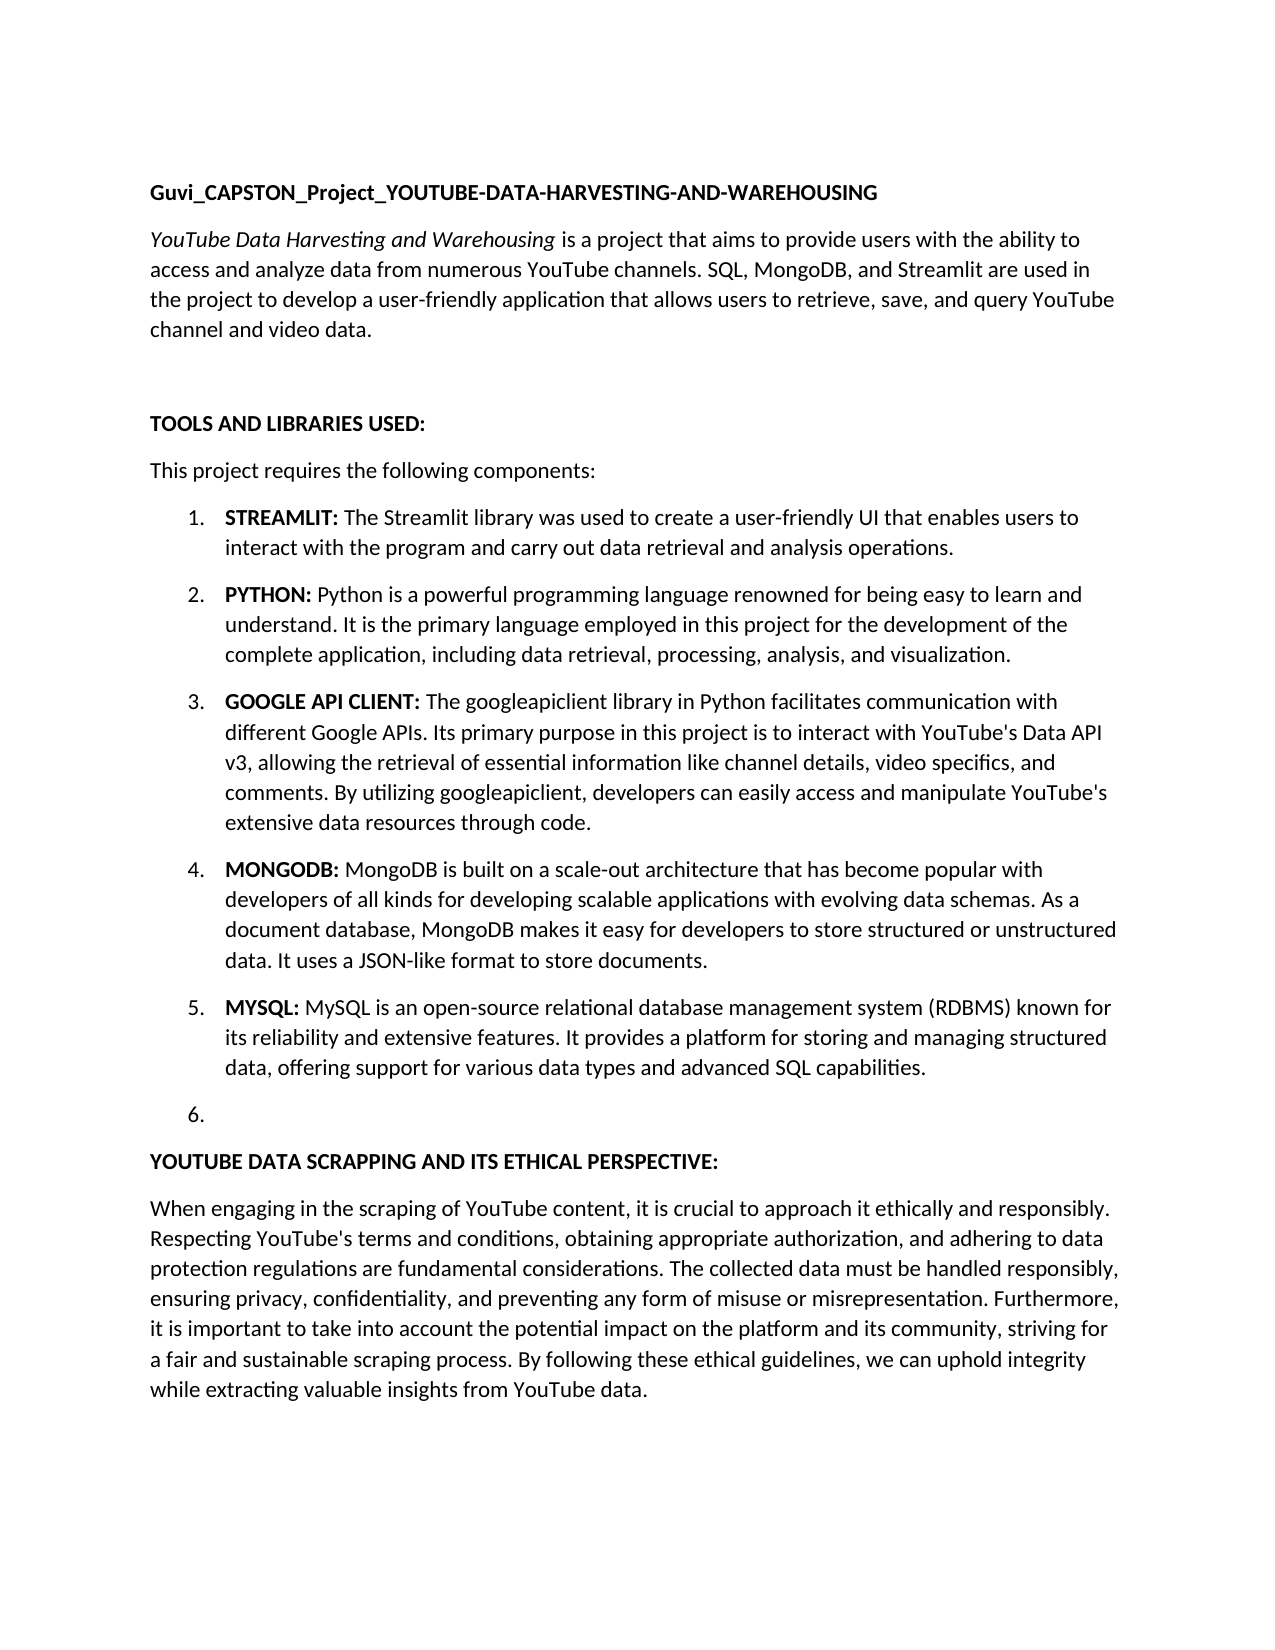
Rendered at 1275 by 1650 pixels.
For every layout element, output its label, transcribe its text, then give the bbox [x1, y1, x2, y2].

text YouTube Data Harvesting and Warehousing is a project that aims to provide users with the ability to access and analyze data from numerous YouTube channels. SQL, MongoDB, and Streamlit are used in the project to develop a user-friendly application that allows users to retrieve, save, and query YouTube channel and video data. [150, 225, 1125, 344]
list STREAMLIT: The Streamlit library was used to create a user-friendly UI that enables users to interact with the program and carry out data retrieval and analysis operations. [187, 503, 1125, 561]
list MYSQL: MySQL is an open-source relational database management system (RDBMS) known for its reliability and extensive features. It provides a platform for storing and managing structured data, offering support for various data types and advanced SQL capabilities. [187, 993, 1125, 1081]
list MONGODB: MongoDB is built on a scale-out architecture that has become popular with developers of all kinds for developing scalable applications with evolving data schemas. As a document database, MongoDB makes it easy for developers to store structured or unstructured data. It uses a JSON-like format to store documents. [187, 855, 1125, 974]
text This project requires the following components: [150, 456, 1125, 484]
list PYTHON: Python is a powerful programming language renowned for being easy to learn and understand. It is the primary language employed in this project for the development of the complete application, including data retrieval, processing, analysis, and visualization. [187, 580, 1125, 669]
text Guvi_CAPSTON_Project_YOUTUBE-DATA-HARVESTING-AND-WAREHOUSING [150, 178, 1125, 206]
text TOOLS AND LIBRARIES USED: [150, 409, 1125, 437]
list GOOGLE API CLIENT: The googleapiclient library in Python facilitates communication with different Google APIs. Its primary purpose in this project is to interact with YouTube's Data API v3, allowing the retrieval of essential information like channel details, video specifics, and comments. By utilizing googleapiclient, developers can easily access and manipulate YouTube's extensive data resources through code. [187, 687, 1125, 836]
text YOUTUBE DATA SCRAPPING AND ITS ETHICAL PERSPECTIVE: [150, 1147, 1125, 1175]
text When engaging in the scraping of YouTube content, it is crucial to approach it ethically and responsibly. Respecting YouTube's terms and conditions, obtaining appropriate authorization, and adhering to data protection regulations are fundamental considerations. The collected data must be handled responsibly, ensuring privacy, confidentiality, and preventing any form of misuse or misrepresentation. Furthermore, it is important to take into account the potential impact on the platform and its community, striving for a fair and sustainable scraping process. By following these ethical guidelines, we can uphold integrity while extracting valuable insights from YouTube data. [150, 1194, 1125, 1403]
